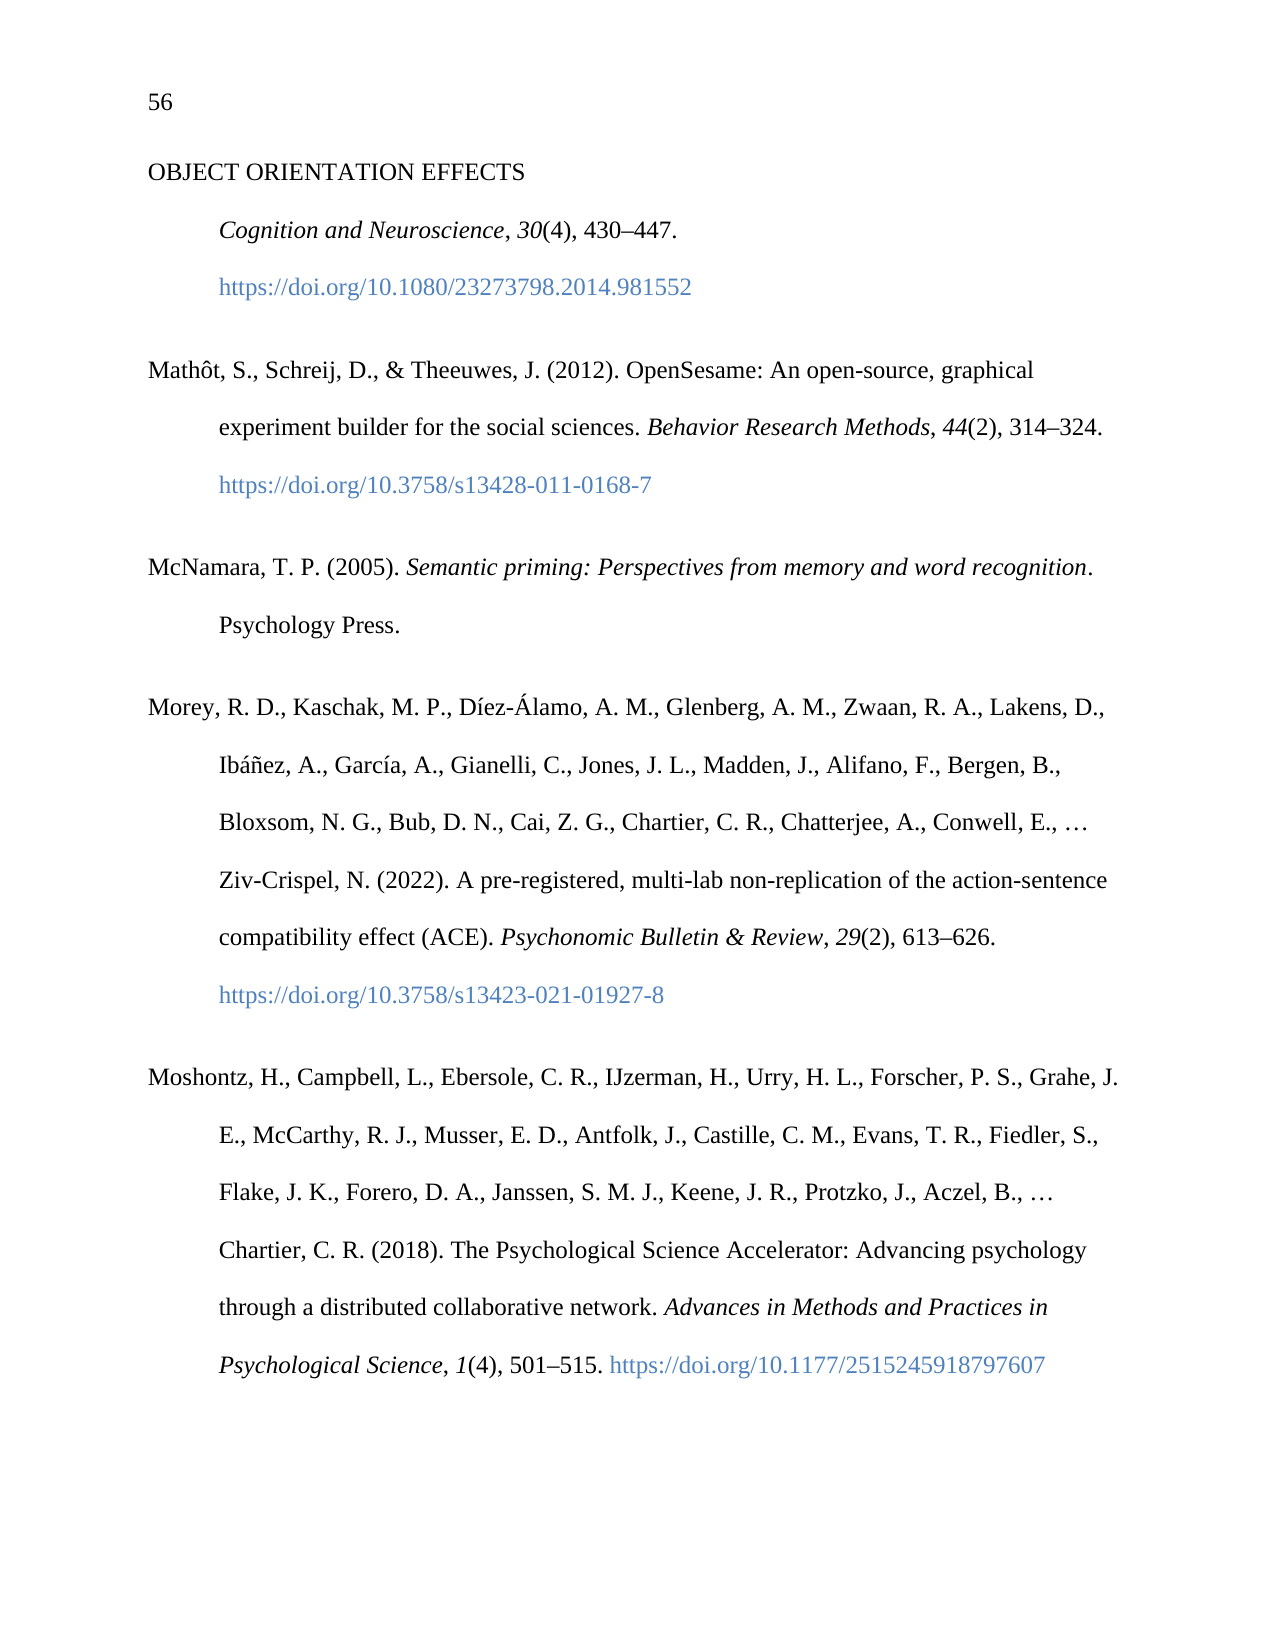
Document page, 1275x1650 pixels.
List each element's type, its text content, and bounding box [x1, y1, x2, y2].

text Mathôt, S., Schreij, D., & Theeuwes, J. (2012). OpenSesame: An open-source, graphical experiment builder for the social sciences. Behavior Research Methods, 44(2), 314–324. https://doi.org/10.3758/s13428-011-0168-7 [148, 355, 1127, 499]
text Morey, R. D., Kaschak, M. P., Díez-Álamo, A. M., Glenberg, A. M., Zwaan, R. A., Lakens, D., Ibáñez, A., García, A., Gianelli, C., Jones, J. L., Madden, J., Alifano, F., Bergen, B., Bloxsom, N. G., Bub, D. N., Cai, Z. G., Chartier, C. R., Chatterjee, A., Conwell, E., … Ziv-Crispel, N. (2022). A pre-registered, multi-lab non-replication of the action-sentence compatibility effect (ACE). Psychonomic Bulletin & Review, 29(2), 613–626. https://doi.org/10.3758/s13423-021-01927-8 [148, 692, 1127, 1009]
text McNamara, T. P. (2005). Semantic priming: Perspectives from memory and word recognition. Psychology Press. [148, 552, 1127, 639]
text Moshontz, H., Campbell, L., Ebersole, C. R., IJzerman, H., Urry, H. L., Forscher, P. S., Grahe, J. E., McCarthy, R. J., Musser, E. D., Antfolk, J., Castille, C. M., Evans, T. R., Fiedler, S., Flake, J. K., Forero, D. A., Janssen, S. M. J., Keene, J. R., Protzko, J., Aczel, B., … Chartier, C. R. (2018). The Psychological Science Accelerator: Advancing psychology through a distributed collaborative network. Advances in Methods and Practices in Psychological Science, 1(4), 501–515. https://doi.org/10.1177/2515245918797607 [148, 1062, 1127, 1379]
